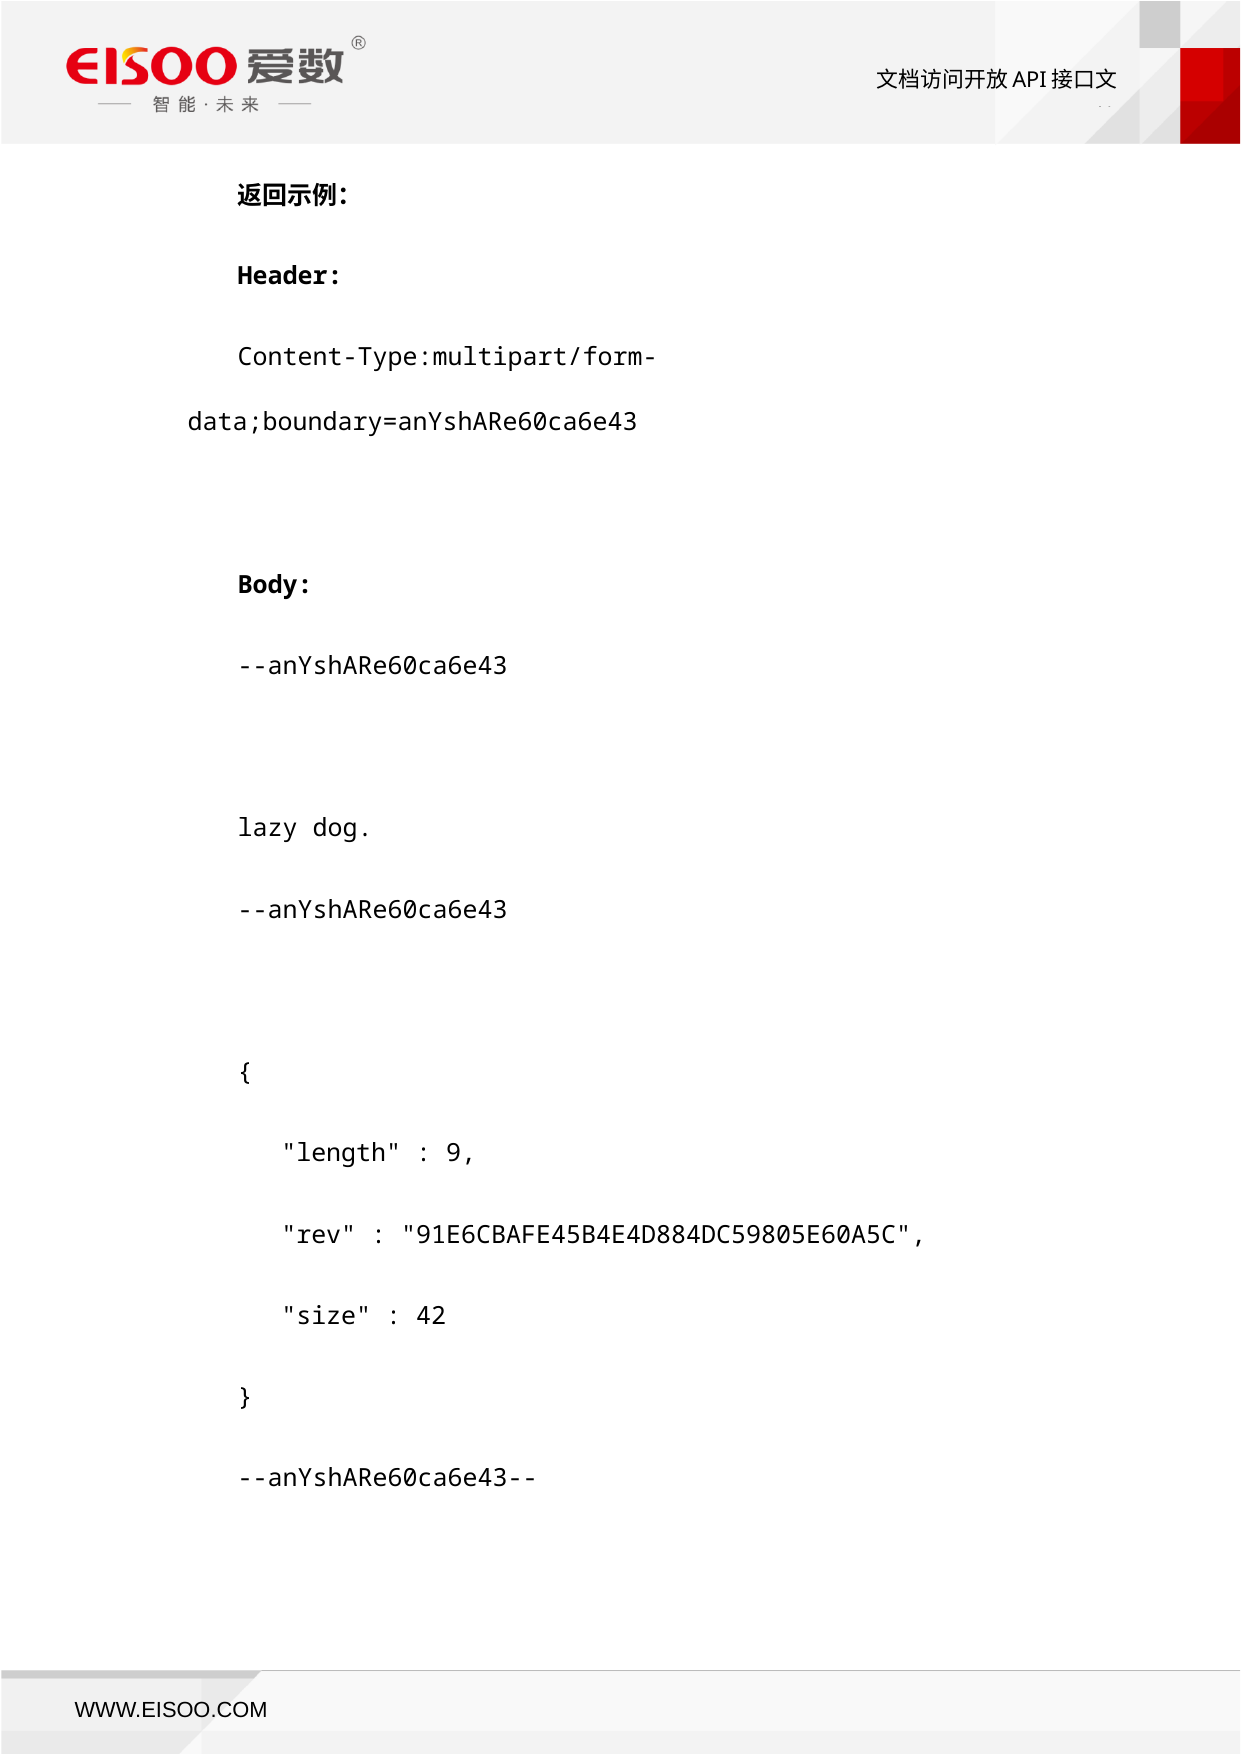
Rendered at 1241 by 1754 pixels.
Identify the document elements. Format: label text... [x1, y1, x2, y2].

text "rev" : "91E6CBAFE45B4E4D884DC59805E60A5C", [187, 1201, 1053, 1266]
text --anYshARe60ca6e43-- [187, 1444, 1053, 1509]
picture [1, 1665, 1241, 1754]
text Header: [187, 242, 1053, 307]
picture [1, 1, 1241, 158]
text Body: [187, 551, 1053, 616]
text --anYshARe60ca6e43 [187, 632, 1053, 697]
text "size" : 42 [187, 1282, 1053, 1347]
text { [187, 1038, 1053, 1103]
text } [187, 1363, 1053, 1428]
text lazy dog. [187, 794, 1053, 859]
text --anYshARe60ca6e43 [187, 876, 1053, 941]
text "length" : 9, [187, 1119, 1053, 1184]
text Content-Type:multipart/form-data;boundary=anYshARe60ca6e43 [187, 323, 1053, 453]
text 返回示例： [187, 161, 1053, 226]
